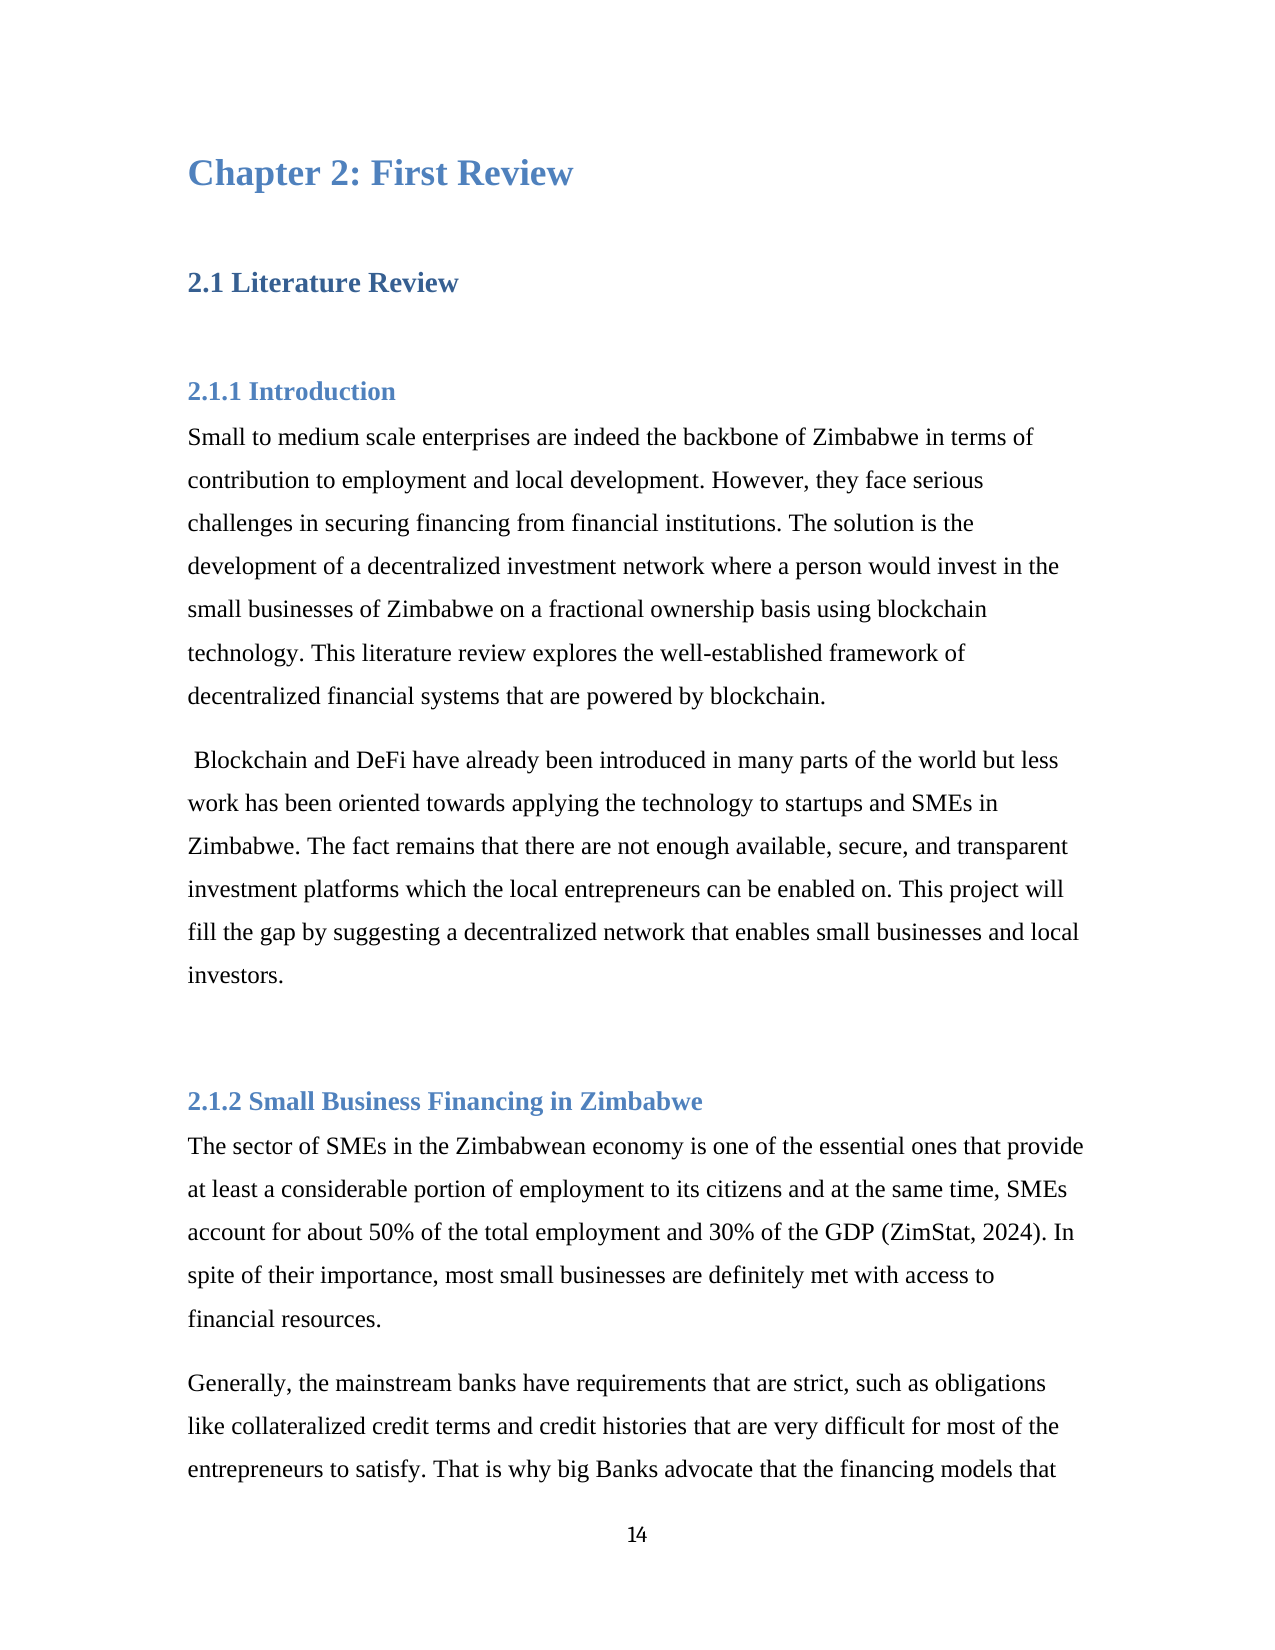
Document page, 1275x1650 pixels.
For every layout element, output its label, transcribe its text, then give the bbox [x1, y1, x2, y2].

subtitle 2.1.2 Small Business Financing in Zimbabwe [187, 1084, 1087, 1116]
subtitle 2.1.1 Introduction [187, 375, 1087, 406]
subtitle Chapter 2: First Review [187, 150, 1087, 193]
text The sector of SMEs in the Zimbabwean economy is one of the essential ones that provide at least a considerable portion of employment to its citizens and at the same time, SMEs account for about 50% of the total employment and 30% of the GDP . In spite of their importance, most small businesses are definitely met with access to financial resources. [187, 1131, 1087, 1332]
text Blockchain and DeFi have already been introduced in many parts of the world but less work has been oriented towards applying the technology to startups and SMEs in Zimbabwe. The fact remains that there are not enough available, secure, and transparent investment platforms which the local entrepreneurs can be enabled on. This project will fill the gap by suggesting a decentralized network that enables small businesses and local investors. [187, 745, 1087, 989]
subtitle 2.1 Literature Review [187, 265, 1087, 298]
text Small to medium scale enterprises are indeed the backbone of Zimbabwe in terms of contribution to employment and local development. However, they face serious challenges in securing financing from financial institutions. The solution is the development of a decentralized investment network where a person would invest in the small businesses of Zimbabwe on a fractional ownership basis using blockchain technology. This literature review explores the well-established framework of decentralized financial systems that are powered by blockchain. [187, 422, 1087, 709]
